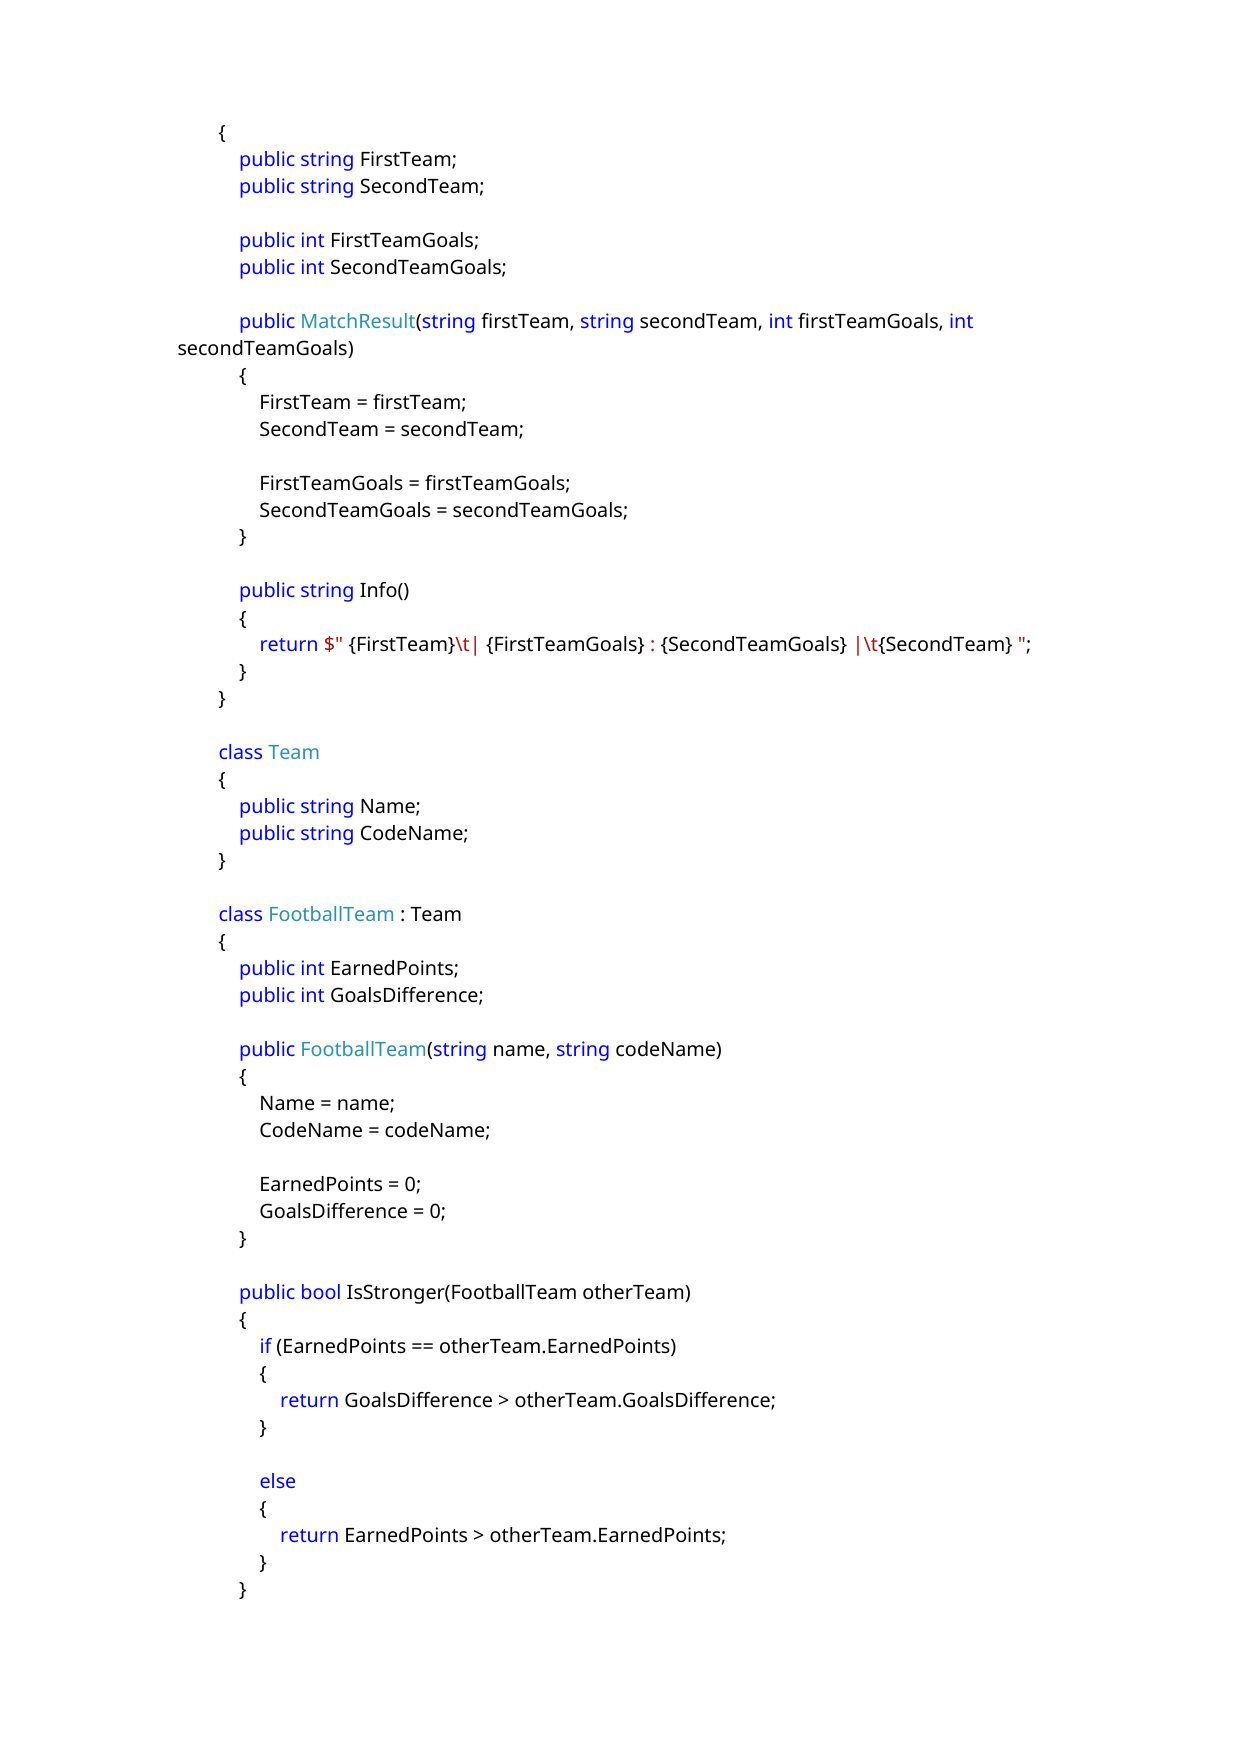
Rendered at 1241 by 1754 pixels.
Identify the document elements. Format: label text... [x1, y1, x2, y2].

text SecondTeamGoals = secondTeamGoals; [177, 496, 1152, 523]
text } [177, 1548, 1152, 1575]
text public string Name; [177, 793, 1152, 819]
text public int FirstTeamGoals; [177, 226, 1152, 253]
text return GoalsDifference > otherTeam.GoalsDifference; [177, 1386, 1152, 1413]
text { [177, 1305, 1152, 1332]
text public int GoalsDifference; [177, 981, 1152, 1008]
text EarnedPoints = 0; [177, 1170, 1152, 1197]
text public FootballTeam(string name, string codeName) [177, 1035, 1152, 1062]
text SecondTeam = secondTeam; [177, 415, 1152, 442]
text FirstTeam = firstTeam; [177, 388, 1152, 415]
text public string SecondTeam; [177, 172, 1152, 199]
text { [177, 1359, 1152, 1386]
text CodeName = codeName; [177, 1116, 1152, 1143]
text return $" {FirstTeam}\t| {FirstTeamGoals} : {SecondTeamGoals} |\t{SecondTeam} "; [177, 631, 1152, 658]
text } [177, 847, 1152, 873]
text } [177, 523, 1152, 550]
text { [177, 604, 1152, 631]
text public int SecondTeamGoals; [177, 253, 1152, 280]
text } [177, 658, 1152, 685]
text else [177, 1467, 1152, 1494]
text } [177, 1413, 1152, 1440]
text { [177, 1062, 1152, 1089]
text public int EarnedPoints; [177, 954, 1152, 981]
text Name = name; [177, 1089, 1152, 1116]
text public string FirstTeam; [177, 145, 1152, 172]
text } [177, 685, 1152, 712]
text GoalsDifference = 0; [177, 1197, 1152, 1224]
text { [177, 1494, 1152, 1521]
text FirstTeamGoals = firstTeamGoals; [177, 469, 1152, 496]
text { [177, 766, 1152, 793]
text { [177, 118, 1152, 145]
text if (EarnedPoints == otherTeam.EarnedPoints) [177, 1332, 1152, 1359]
text class Team [177, 739, 1152, 766]
text return EarnedPoints > otherTeam.EarnedPoints; [177, 1521, 1152, 1548]
text { [177, 361, 1152, 388]
text { [177, 927, 1152, 954]
text public MatchResult(string firstTeam, string secondTeam, int firstTeamGoals, int secondTeamGoals) [177, 307, 1152, 361]
text } [177, 1224, 1152, 1251]
text } [177, 1575, 1152, 1602]
text class FootballTeam : Team [177, 901, 1152, 927]
text public string CodeName; [177, 819, 1152, 847]
text public string Info() [177, 577, 1152, 604]
text public bool IsStronger(FootballTeam otherTeam) [177, 1278, 1152, 1305]
